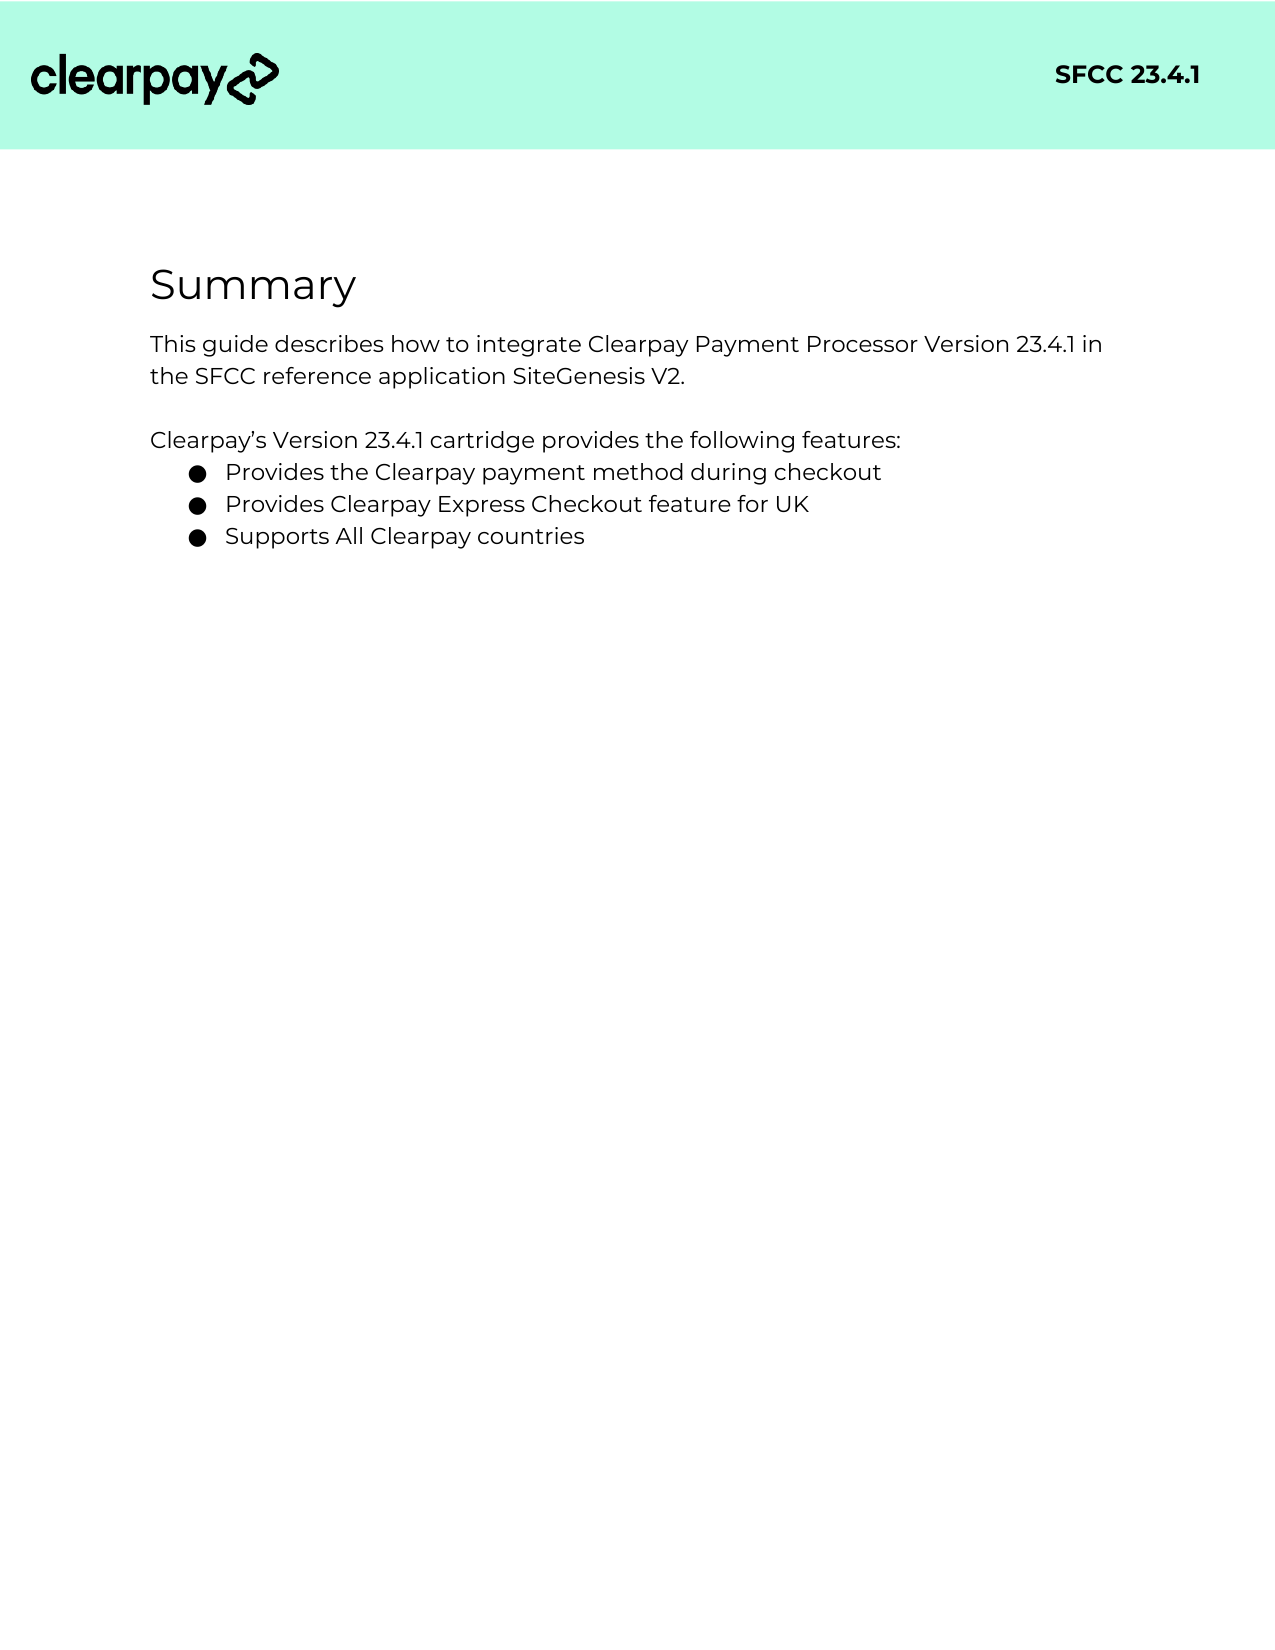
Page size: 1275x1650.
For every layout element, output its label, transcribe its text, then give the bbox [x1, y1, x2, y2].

list Provides the Clearpay payment method during checkout [187, 458, 1125, 486]
text Clearpay’s Version 23.4.1 cartridge provides the following features: [150, 394, 1125, 454]
list Supports All Clearpay countries [187, 522, 1125, 550]
list Provides Clearpay Express Checkout feature for UK [187, 490, 1125, 518]
picture [30, 53, 280, 105]
subtitle Summary [150, 259, 1125, 310]
text This guide describes how to integrate Clearpay Payment Processor Version 23.4.1 in the SFCC reference application SiteGenesis V2. [150, 330, 1125, 390]
